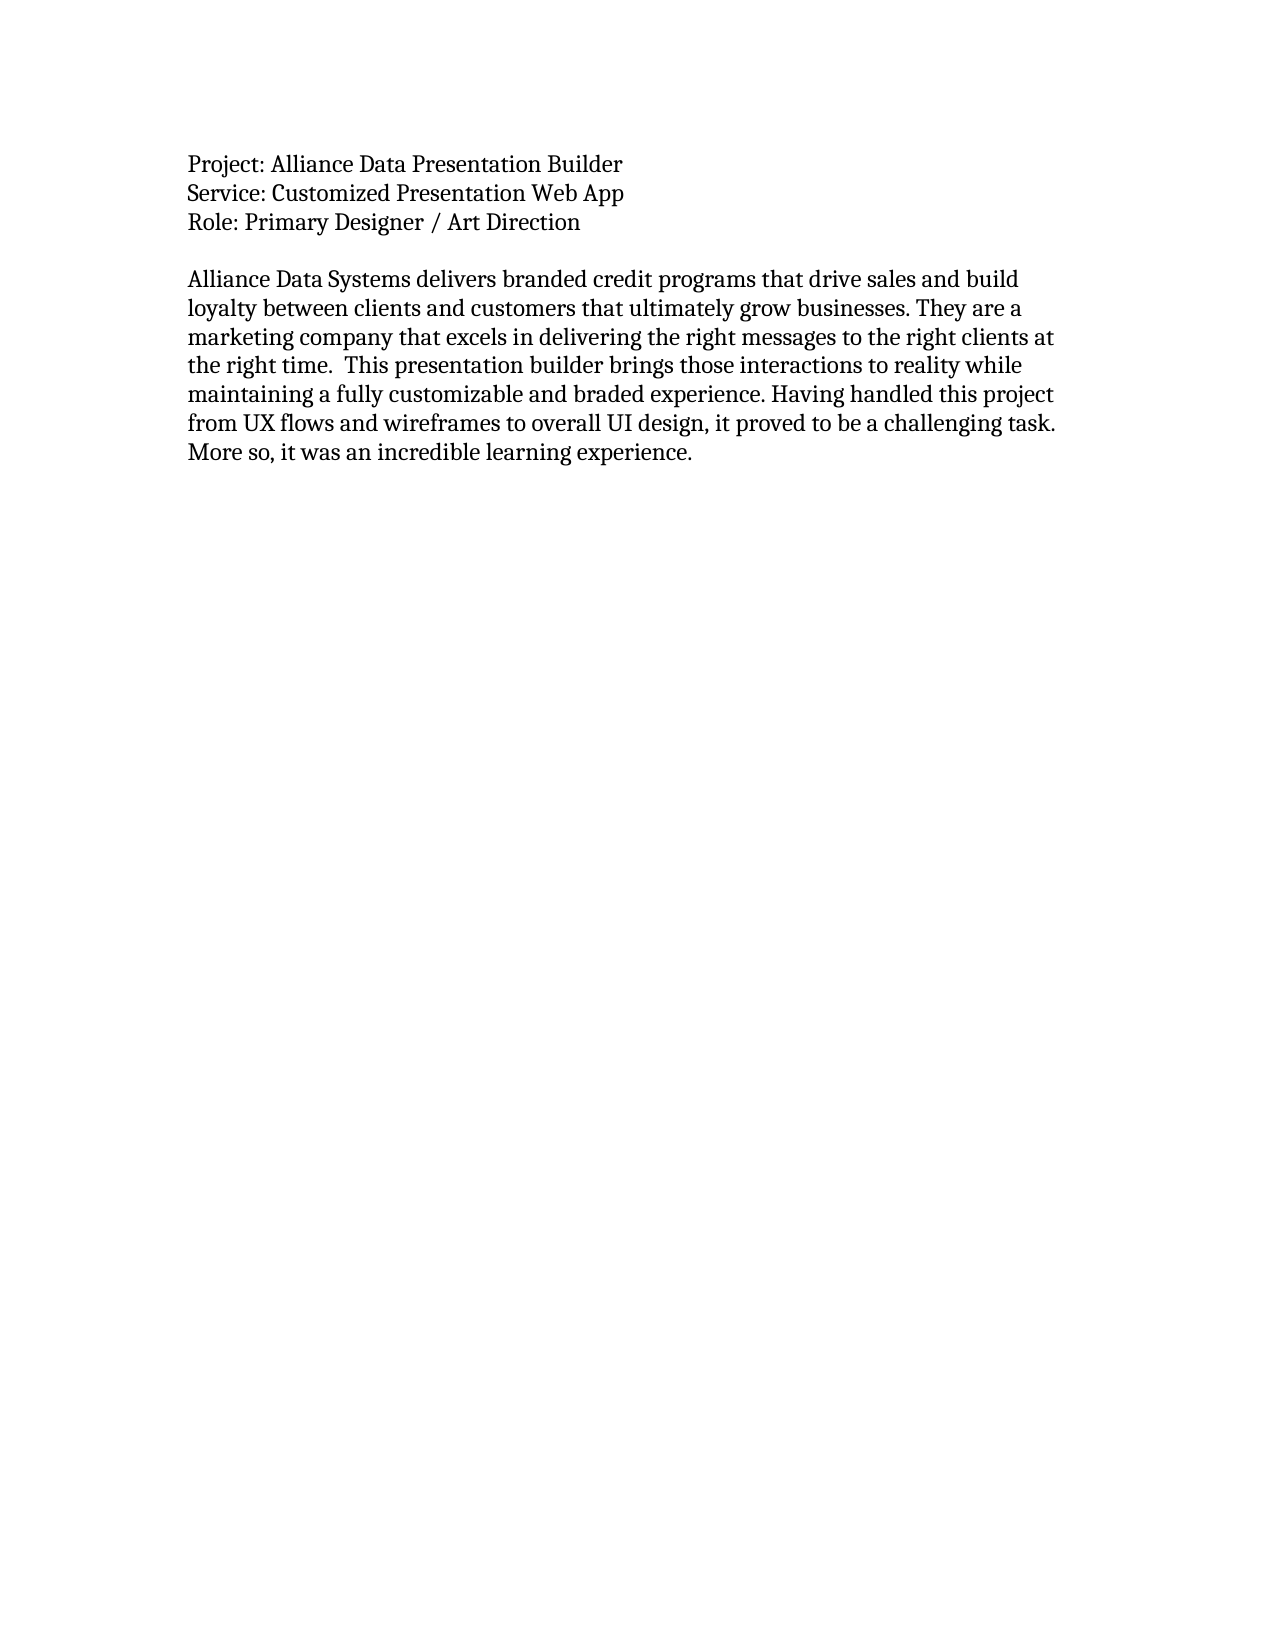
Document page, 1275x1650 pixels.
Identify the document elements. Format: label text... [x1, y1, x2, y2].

text Service: Customized Presentation Web App [187, 179, 1087, 207]
text Project: Alliance Data Presentation Builder [187, 150, 1087, 179]
text Role: Primary Designer / Art Direction [187, 207, 1087, 236]
text Alliance Data Systems delivers branded credit programs that drive sales and build loyalty between clients and customers that ultimately grow businesses. They are a marketing company that excels in delivering the right messages to the right clients at the right time. This presentation builder brings those interactions to reality while maintaining a fully customizable and braded experience. Having handled this project from UX flows and wireframes to overall UI design, it proved to be a challenging task. More so, it was an incredible learning experience. [187, 265, 1087, 466]
